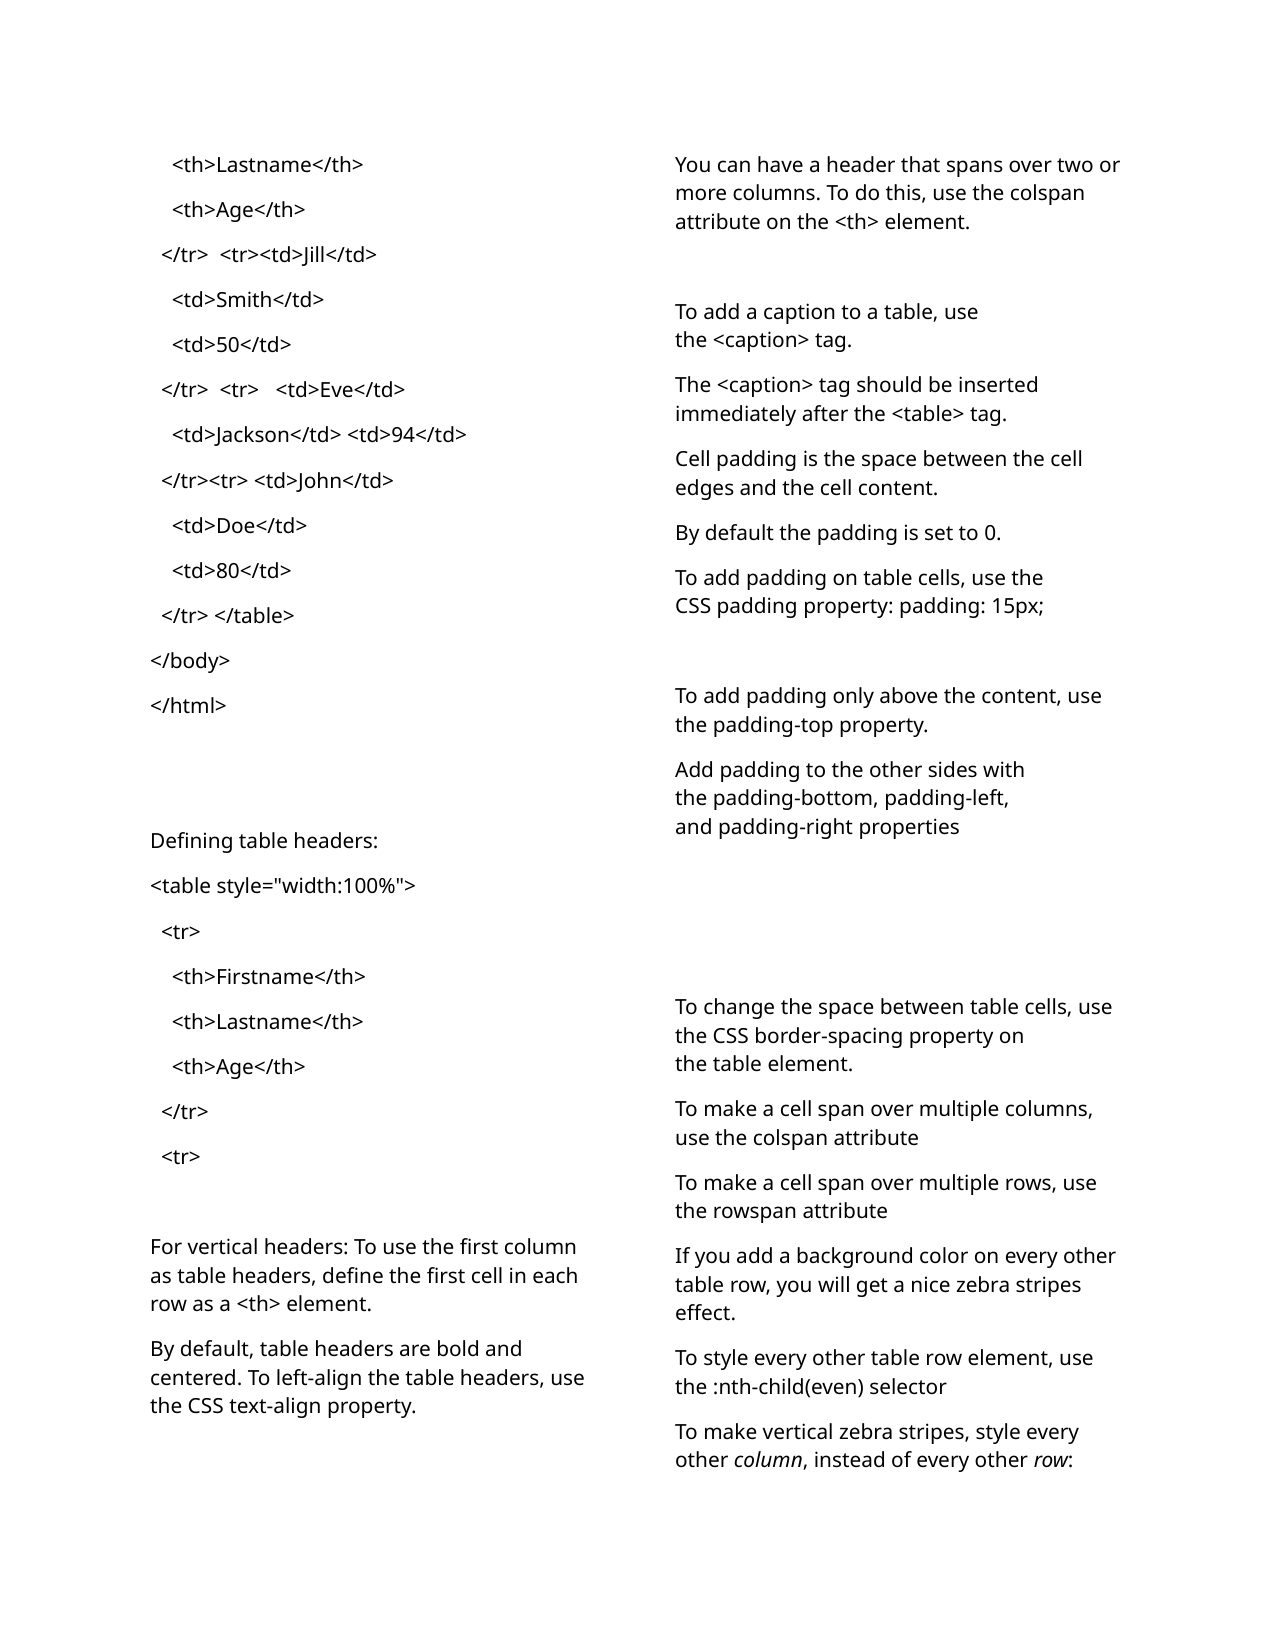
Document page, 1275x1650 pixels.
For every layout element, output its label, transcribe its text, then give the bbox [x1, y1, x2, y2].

text </tr><tr> <td>John</td> [150, 466, 600, 494]
text <td>Doe</td> [150, 511, 600, 539]
text To style every other table row element, use the :nth-child(even) selector [675, 1343, 1125, 1400]
text To make a cell span over multiple columns, use the colspan attribute [675, 1094, 1125, 1151]
text <tr> [150, 1142, 600, 1171]
text </body> [150, 646, 600, 674]
text <table style="width:100%"> [150, 872, 600, 900]
text <td>Jackson</td> <td>94</td> [150, 421, 600, 449]
text To make vertical zebra stripes, style every other column, instead of every other row: [675, 1417, 1125, 1474]
text <td>Smith</td> [150, 285, 600, 314]
text To add padding only above the content, use the padding-top property. [675, 681, 1125, 738]
text To add a caption to a table, use the <caption> tag. [675, 297, 1125, 354]
text <th>Firstname</th> [150, 962, 600, 990]
text Defining table headers: [150, 827, 600, 855]
text The <caption> tag should be inserted immediately after the <table> tag. [675, 371, 1125, 427]
text </tr> [150, 1097, 600, 1126]
text <td>80</td> [150, 556, 600, 584]
text Add padding to the other sides with the padding-bottom, padding-left, and padding-right properties [675, 755, 1125, 840]
text </tr> <tr> <td>Eve</td> [150, 376, 600, 404]
text To change the space between table cells, use the CSS border-spacing property on the table element. [675, 992, 1125, 1078]
text For vertical headers: To use the first column as table headers, define the first cell in each row as a <th> element. [150, 1232, 600, 1318]
text By default the padding is set to 0. [675, 518, 1125, 546]
text You can have a header that spans over two or more columns. To do this, use the colspan attribute on the <th> element. [675, 150, 1125, 235]
text <th>Lastname</th> [150, 150, 600, 178]
text <th>Age</th> [150, 195, 600, 223]
text </html> [150, 691, 600, 720]
text </tr> </table> [150, 601, 600, 629]
text <tr> [150, 917, 600, 945]
text <th>Age</th> [150, 1052, 600, 1081]
text To add padding on table cells, use the CSS padding property: padding: 15px; [675, 563, 1125, 620]
text If you add a background color on every other table row, you will get a nice zebra stripes effect. [675, 1241, 1125, 1327]
text <th>Lastname</th> [150, 1007, 600, 1035]
text <td>50</td> [150, 330, 600, 359]
text To make a cell span over multiple rows, use the rowspan attribute [675, 1168, 1125, 1225]
text Cell padding is the space between the cell edges and the cell content. [675, 444, 1125, 501]
text By default, table headers are bold and centered. To left-align the table headers, use the CSS text-align property. [150, 1334, 600, 1420]
text </tr> <tr><td>Jill</td> [150, 240, 600, 269]
